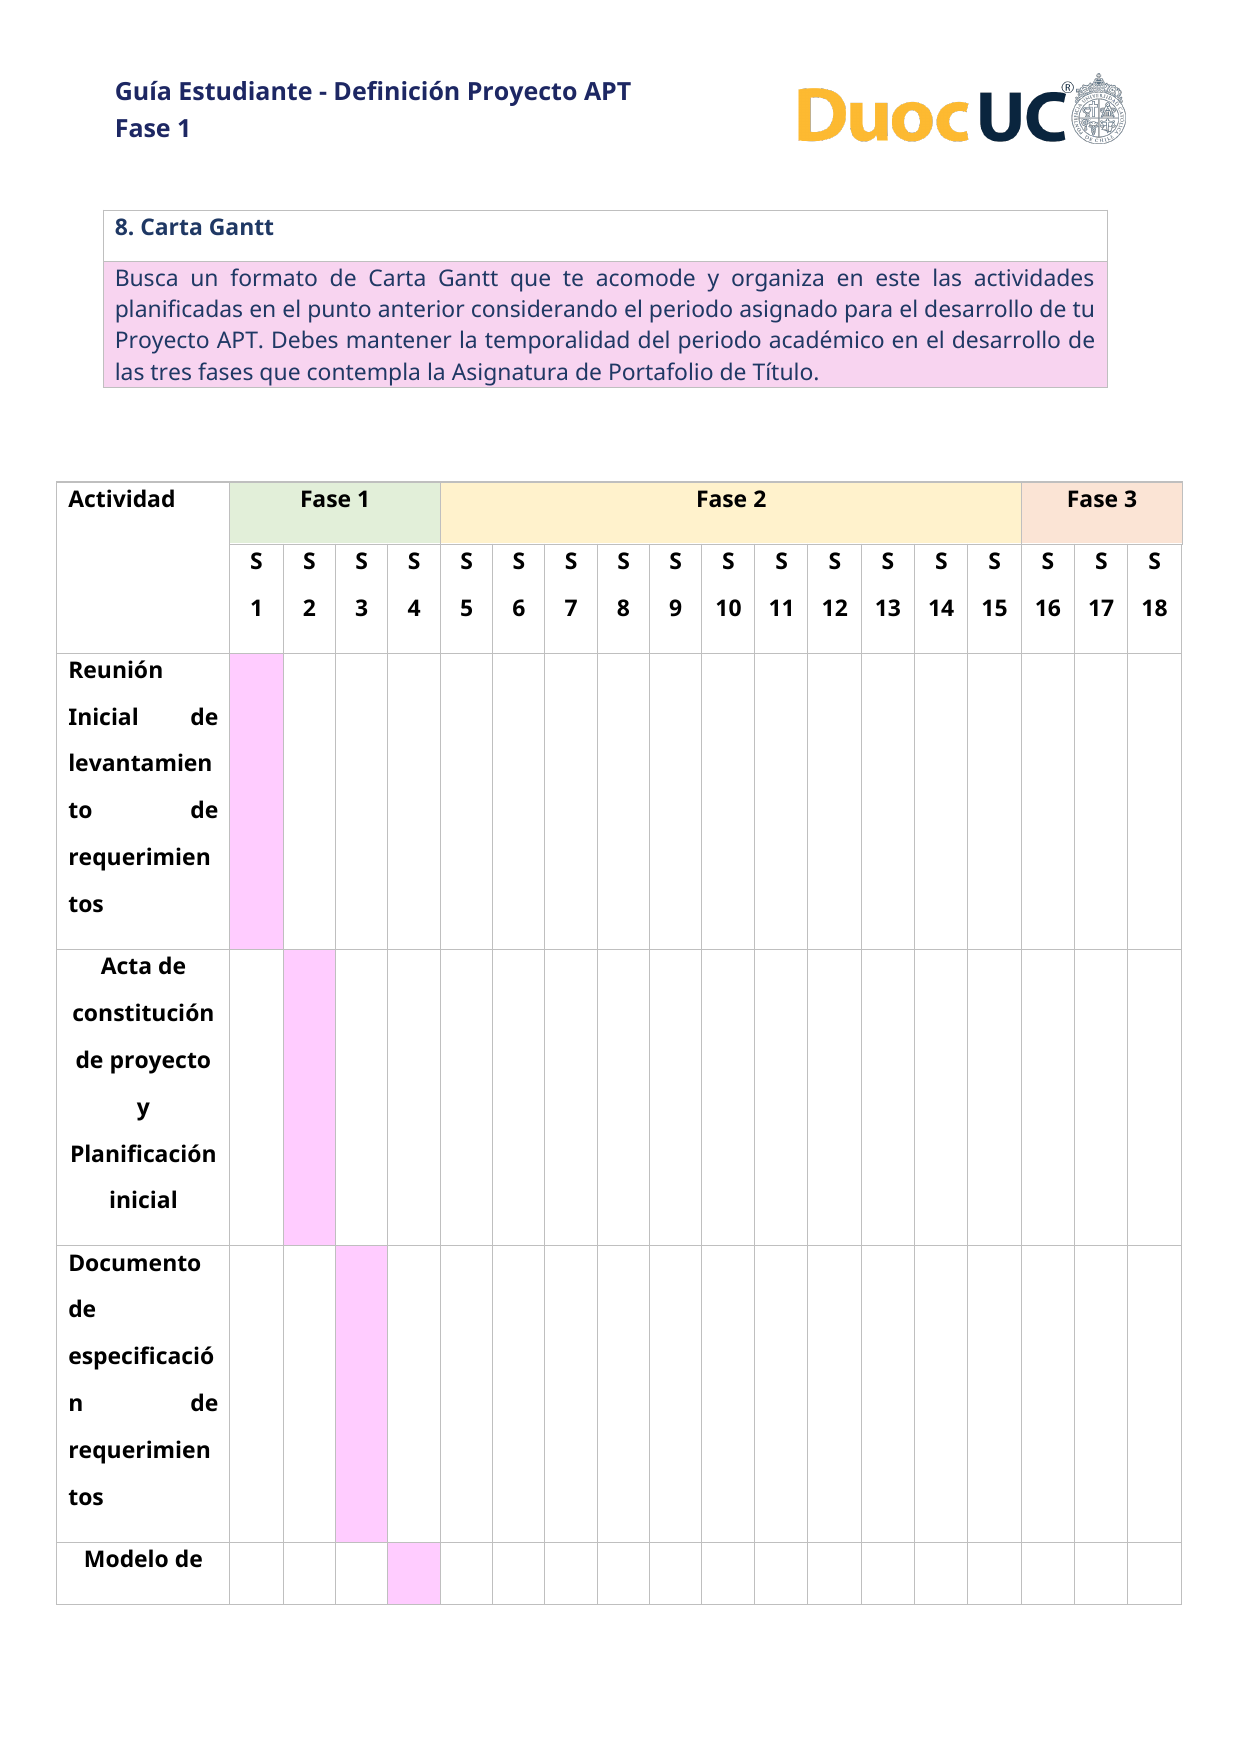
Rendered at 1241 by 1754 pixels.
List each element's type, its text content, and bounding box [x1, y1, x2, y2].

table_cell [1128, 654, 1181, 949]
table_cell [598, 1246, 649, 1542]
table_cell [1022, 654, 1074, 949]
table_cell S 9 [650, 545, 701, 652]
table_cell [493, 654, 544, 949]
table_cell [598, 654, 649, 949]
table_cell [284, 950, 335, 1245]
table_cell [808, 1543, 861, 1604]
table_cell [650, 1543, 701, 1604]
table_cell [388, 950, 440, 1245]
table_cell S 16 [1022, 545, 1074, 652]
table_cell [336, 1543, 387, 1604]
table_cell [862, 1246, 914, 1542]
table_cell [1075, 1246, 1127, 1542]
table_cell [441, 654, 492, 949]
table_cell [702, 654, 754, 949]
table_header Fase 2 [441, 483, 1021, 543]
table_cell [598, 950, 649, 1245]
table_cell [755, 654, 807, 949]
table_header 8. Carta Gantt [104, 211, 1107, 261]
table_cell [230, 1246, 283, 1542]
table_cell [650, 654, 701, 949]
table_cell [862, 950, 914, 1245]
table_cell [915, 654, 967, 949]
table_cell Modelo de datos y arquitectura [57, 1543, 229, 1604]
table_cell S 6 [493, 545, 544, 652]
table_cell [915, 950, 967, 1245]
table_cell [545, 1246, 597, 1542]
table_cell [702, 950, 754, 1245]
table_cell S 15 [968, 545, 1021, 652]
table_cell [336, 1246, 387, 1542]
table_cell [968, 1246, 1021, 1542]
table_cell [702, 1246, 754, 1542]
table_header Fase 1 [230, 483, 440, 543]
table_cell S 14 [915, 545, 967, 652]
table_cell [968, 654, 1021, 949]
table_cell [545, 654, 597, 949]
table_cell [702, 1543, 754, 1604]
table_cell [230, 1543, 283, 1604]
table_cell S 1 [230, 545, 283, 652]
table_cell [755, 1543, 807, 1604]
table_cell S 4 [388, 545, 440, 652]
table_cell [493, 1543, 544, 1604]
table_header Fase 3 [1022, 483, 1182, 543]
table_cell [755, 950, 807, 1245]
table_cell [336, 654, 387, 949]
table_cell [441, 1246, 492, 1542]
table_cell Acta de constitución de proyecto y Planificación inicial [57, 950, 229, 1245]
table_cell [493, 1246, 544, 1542]
table_cell Busca un formato de Carta Gantt que te acomode y organiza en este las actividades planificadas en el punto anterior considerando el periodo asignado para el desarrollo de tu Proyecto APT. Debes mantener la temporalidad del periodo académico en el desarrollo de las tres fases que contempla la Asignatura de Portafolio de Título. [104, 262, 1107, 387]
table_cell [1075, 950, 1127, 1245]
table_cell [545, 950, 597, 1245]
table_cell [1128, 950, 1181, 1245]
table_cell S 12 [808, 545, 861, 652]
table_cell S 13 [862, 545, 914, 652]
table_cell [284, 1246, 335, 1542]
table_cell S 2 [284, 545, 335, 652]
table_cell S 3 [336, 545, 387, 652]
table_cell S 10 [702, 545, 754, 652]
table_cell S 11 [755, 545, 807, 652]
table_cell [284, 654, 335, 949]
table_cell S 5 [441, 545, 492, 652]
table_cell Documento de especificación de requerimientos [57, 1246, 229, 1542]
table_cell [862, 654, 914, 949]
table_cell [493, 950, 544, 1245]
table_cell Reunión Inicial de levantamiento de requerimientos [57, 654, 229, 949]
table_cell [1022, 1543, 1074, 1604]
table_cell [336, 950, 387, 1245]
table_cell [284, 1543, 335, 1604]
table_cell S 8 [598, 545, 649, 652]
table_cell [915, 1246, 967, 1542]
table_cell [915, 1543, 967, 1604]
table_header Actividad [57, 483, 229, 652]
table_cell [968, 950, 1021, 1245]
table_cell [650, 1246, 701, 1542]
table_cell S 17 [1075, 545, 1127, 652]
table_cell [388, 1543, 440, 1604]
table_cell [1128, 1246, 1181, 1542]
table_cell S 7 [545, 545, 597, 652]
table_cell [808, 950, 861, 1245]
table_cell [230, 950, 283, 1245]
table_cell [755, 1246, 807, 1542]
table_cell [388, 1246, 440, 1542]
table_cell [862, 1543, 914, 1604]
table_cell [441, 950, 492, 1245]
table_cell [1128, 1543, 1181, 1604]
table_cell [388, 654, 440, 949]
table_cell [1075, 654, 1127, 949]
table_cell [808, 654, 861, 949]
table_cell [598, 1543, 649, 1604]
table_cell [545, 1543, 597, 1604]
table_cell [650, 950, 701, 1245]
table_cell [808, 1246, 861, 1542]
table_cell [230, 654, 283, 949]
table_cell [1022, 950, 1074, 1245]
table_cell [441, 1543, 492, 1604]
table_cell S 18 [1128, 545, 1181, 652]
picture [798, 73, 1126, 144]
table_cell [968, 1543, 1021, 1604]
table_cell [1075, 1543, 1127, 1604]
table_cell [1022, 1246, 1074, 1542]
